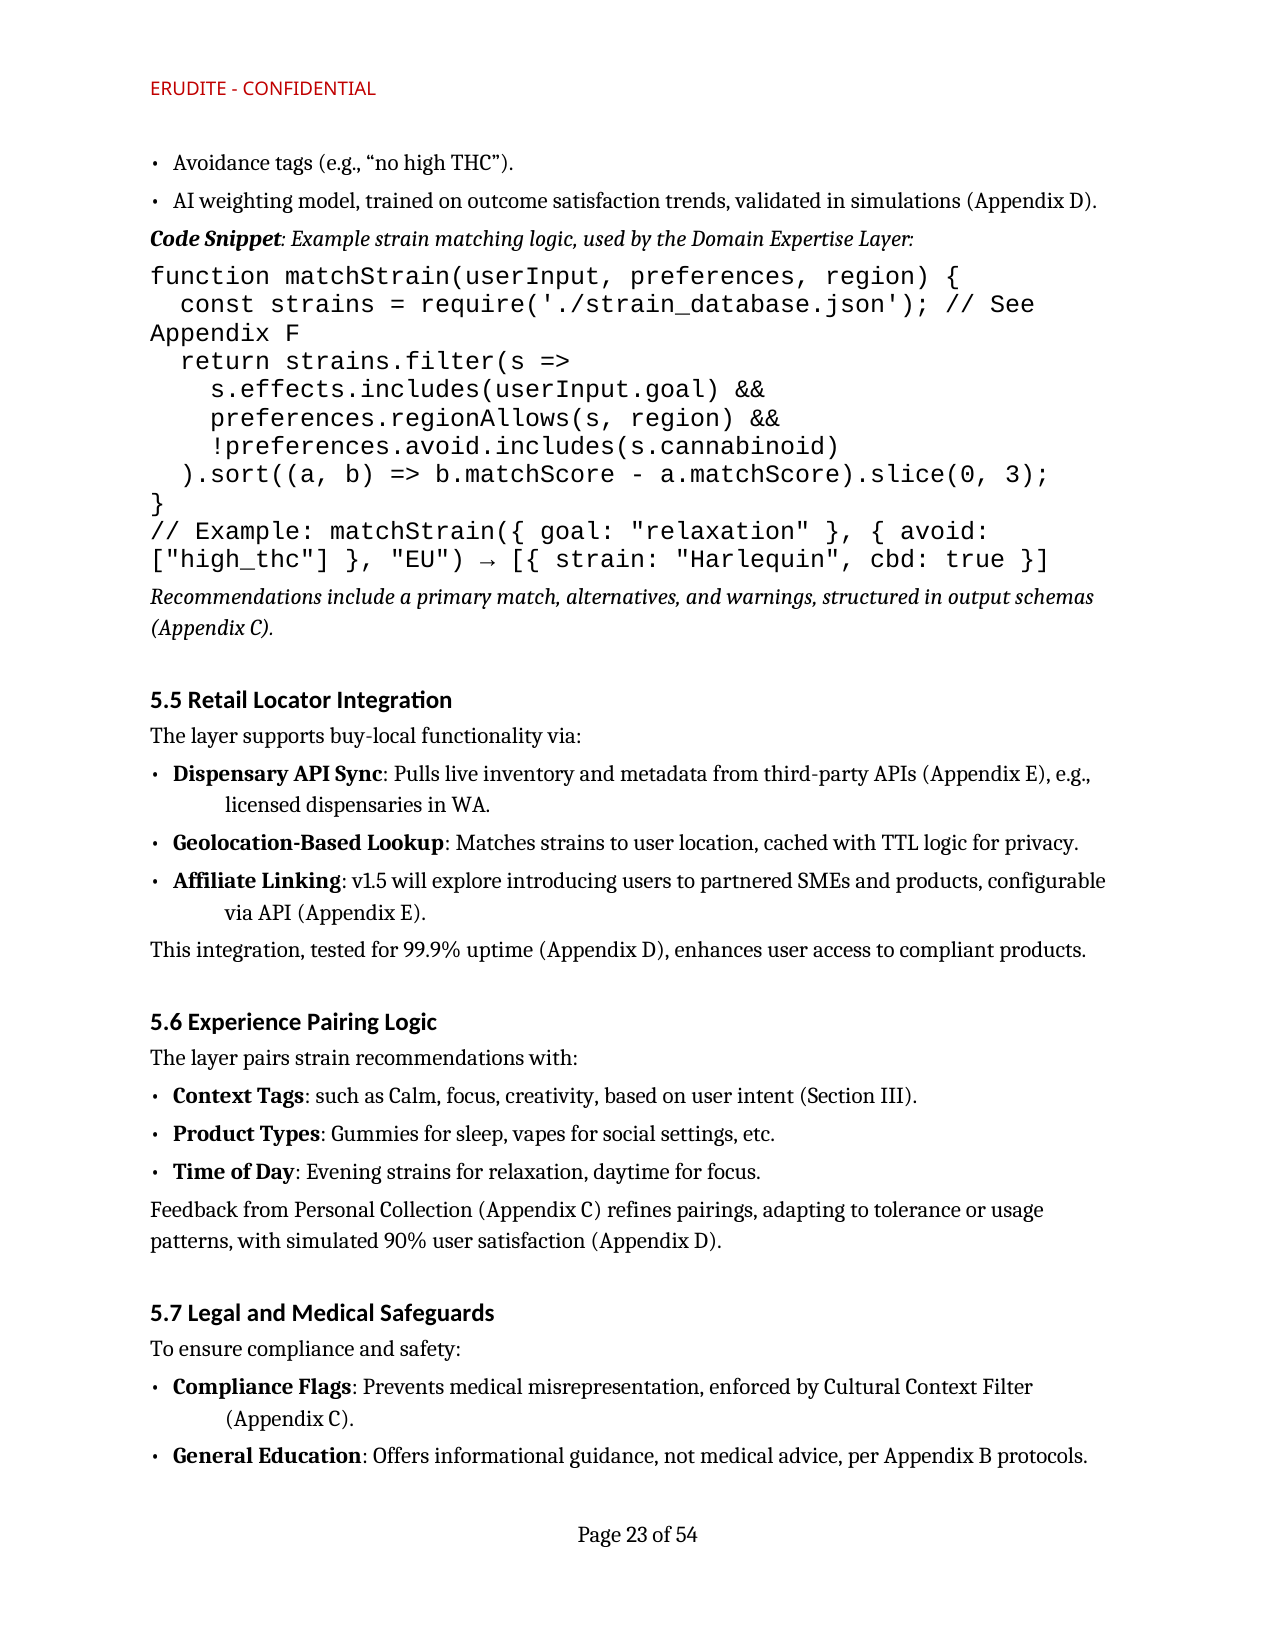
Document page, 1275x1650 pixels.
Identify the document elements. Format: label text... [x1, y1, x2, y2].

list AI weighting model, trained on outcome satisfaction trends, validated in simulations (Appendix D). [150, 188, 1125, 214]
list General Education: Offers informational guidance, not medical advice, per Appendix B protocols. [150, 1443, 1125, 1469]
text This integration, tested for 99.9% uptime (Appendix D), enhances user access to compliant products. [150, 937, 1125, 964]
text 5.7 Legal and Medical Safeguards [150, 1297, 1125, 1328]
list Avoidance tags (e.g., “no high THC”). [150, 150, 1125, 176]
list Geolocation-Based Lookup: Matches strains to user location, cached with TTL logic for privacy. [150, 830, 1125, 856]
text return strains.filter(s => [150, 348, 1125, 377]
text preferences.regionAllows(s, region) && [150, 405, 1125, 433]
text The layer pairs strain recommendations with: [150, 1045, 1125, 1072]
list Affiliate Linking: v1.5 will explore introducing users to partnered SMEs and products, configurable via API (Appendix E). [150, 868, 1125, 926]
text } [150, 490, 1125, 518]
text 5.6 Experience Pairing Logic [150, 1006, 1125, 1037]
text !preferences.avoid.includes(s.cannabinoid) [150, 433, 1125, 462]
text 5.5 Retail Locator Integration [150, 684, 1125, 714]
list Product Types: Gummies for sleep, vapes for social settings, etc. [150, 1121, 1125, 1147]
text ).sort((a, b) => b.matchScore - a.matchScore).slice(0, 3); [150, 462, 1125, 490]
text The layer supports buy-local functionality via: [150, 723, 1125, 749]
list Time of Day: Evening strains for relaxation, daytime for focus. [150, 1159, 1125, 1185]
list Dispensary API Sync: Pulls live inventory and metadata from third-party APIs (Appendix E), e.g., licensed dispensaries in WA. [150, 761, 1125, 819]
text Feedback from Personal Collection (Appendix C) refines pairings, adapting to tolerance or usage patterns, with simulated 90% user satisfaction (Appendix D). [150, 1196, 1125, 1254]
text Code Snippet: Example strain matching logic, used by the Domain Expertise Layer: [150, 226, 1125, 252]
text // Example: matchStrain({ goal: "relaxation" }, { avoid: ["high_thc"] }, "EU") → [{ strain: "Harlequin", cbd: true }] [150, 518, 1125, 575]
list Compliance Flags: Prevents medical misrepresentation, enforced by Cultural Context Filter (Appendix C). [150, 1374, 1125, 1432]
text const strains = require('./strain_database.json'); // See Appendix F [150, 292, 1125, 348]
text Recommendations include a primary match, alternatives, and warnings, structured in output schemas (Appendix C). [150, 583, 1125, 641]
list Context Tags: such as Calm, focus, creativity, based on user intent (Section III). [150, 1083, 1125, 1109]
text s.effects.includes(userInput.goal) && [150, 377, 1125, 405]
text To ensure compliance and safety: [150, 1336, 1125, 1362]
text function matchStrain(userInput, preferences, region) { [150, 263, 1125, 292]
